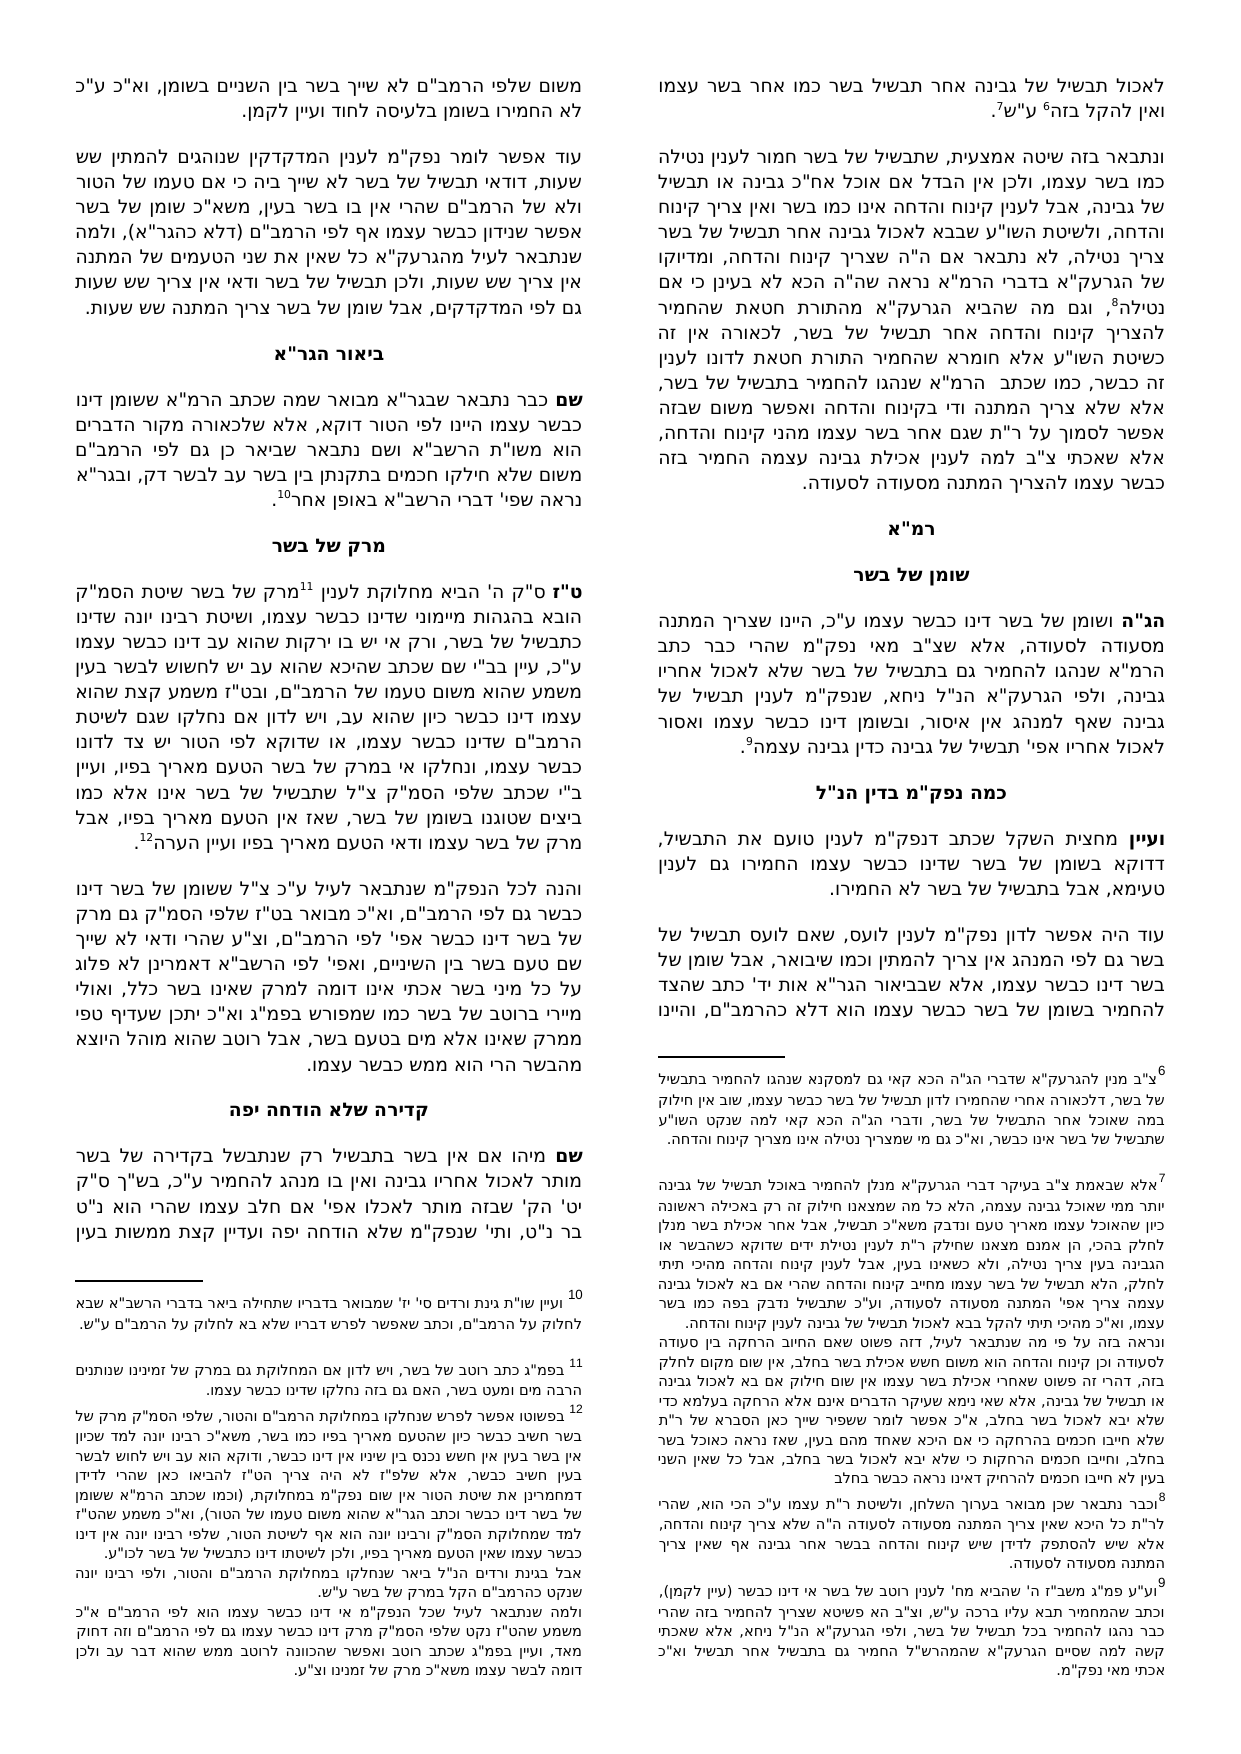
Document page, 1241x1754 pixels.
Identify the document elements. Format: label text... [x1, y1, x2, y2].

text עוד אפשר לומר נפק"מ לענין המדקדקין שנוהגים להמתין שש שעות, דודאי תבשיל של בשר לא שייך ביה כי אם טעמו של הטור ולא של הרמב"ם שהרי אין בו בשר בעין, משא"כ שומן של בשר אפשר שנידון כבשר עצמו אף לפי הרמב"ם (דלא כהגר"א), ולמה שנתבאר לעיל מהגרעק"א כל שאין את שני הטעמים של המתנה אין צריך שש שעות, ולכן תבשיל של בשר ודאי אין צריך שש שעות גם לפי המדקדקים, אבל שומן של בשר צריך המתנה שש שעות. [75, 146, 583, 318]
text רמ"א [658, 518, 1165, 540]
text ועיין מחצית השקל שכתב דנפק"מ לענין טועם את התבשיל, דדוקא בשומן של בשר שדינו כבשר עצמו החמירו גם לענין טעימא, אבל בתבשיל של בשר לא החמירו. [658, 828, 1165, 900]
text ביאור הגר"א [75, 343, 583, 364]
text כמה נפק"מ בדין הנ"ל [658, 782, 1165, 803]
text קדירה שלא הודחה יפה [75, 1099, 583, 1121]
text והנה לכל הנפק"מ שנתבאר לעיל ע"כ צ"ל ששומן של בשר דינו כבשר גם לפי הרמב"ם, וא"כ מבואר בט"ז שלפי הסמ"ק גם מרק של בשר דינו כבשר אפי' לפי הרמב"ם, וצ"ע שהרי ודאי לא שייך שם טעם בשר בין השיניים, ואפי' לפי הרשב"א דאמרינן לא פלוג על כל מיני בשר אכתי אינו דומה למרק שאינו בשר כלל, ואולי מיירי ברוטב של בשר כמו שמפורש בפמ"ג וא"כ יתכן שעדיף טפי ממרק שאינו אלא מים בטעם בשר, אבל רוטב שהוא מוהל היוצא מהבשר הרי הוא ממש כבשר עצמו. [75, 878, 583, 1075]
text שומן של בשר [658, 564, 1165, 586]
text שם כבר נתבאר שבגר"א מבואר שמה שכתב הרמ"א ששומן דינו כבשר עצמו היינו לפי הטור דוקא, אלא שלכאורה מקור הדברים הוא משו"ת הרשב"א ושם נתבאר שביאר כן גם לפי הרמב"ם משום שלא חילקו חכמים בתקנתן בין בשר עב לבשר דק, ובגר"א נראה שפי' דברי הרשב"א באופן אחר. [75, 388, 583, 511]
text עוד היה אפשר לדון נפק"מ לענין לועס, שאם לועס תבשיל של בשר גם לפי המנהג אין צריך להמתין וכמו שיבואר, אבל שומן של בשר דינו כבשר עצמו, אלא שבביאור הגר"א אות יד' כתב שהצד להחמיר בשומן של בשר כבשר עצמו הוא דלא כהרמב"ם, והיינו משום שלפי הרמב"ם לא שייך בשר בין השניים בשומן, וא"כ ע"כ לא החמירו בשומן בלעיסה לחוד ועיין לקמן. [75, 75, 583, 122]
text עוד היה אפשר לדון נפק"מ לענין לועס, שאם לועס תבשיל של בשר גם לפי המנהג אין צריך להמתין וכמו שיבואר, אבל שומן של בשר דינו כבשר עצמו, אלא שבביאור הגר"א אות יד' כתב שהצד להחמיר בשומן של בשר כבשר עצמו הוא דלא כהרמב"ם, והיינו משום שלפי הרמב"ם לא שייך בשר בין השניים בשומן, וא"כ ע"כ לא החמירו בשומן בלעיסה לחוד ועיין לקמן. [658, 924, 1165, 1021]
text ונתבאר בזה שיטה אמצעית, שתבשיל של בשר חמור לענין נטילה כמו בשר עצמו, ולכן אין הבדל אם אוכל אח"כ גבינה או תבשיל של גבינה, אבל לענין קינוח והדחה אינו כמו בשר ואין צריך קינוח והדחה, ולשיטת השו"ע שבבא לאכול גבינה אחר תבשיל של בשר צריך נטילה, לא נתבאר אם ה"ה שצריך קינוח והדחה, ומדיוקו של הגרעק"א בדברי הרמ"א נראה שה"ה הכא לא בעינן כי אם נטילה, וגם מה שהביא הגרעק"א מהתורת חטאת שהחמיר להצריך קינוח והדחה אחר תבשיל של בשר, לכאורה אין זה כשיטת השו"ע אלא חומרא שהחמיר התורת חטאת לדונו לענין זה כבשר, כמו שכתב הרמ"א שנהגו להחמיר בתבשיל של בשר, אלא שלא צריך המתנה ודי בקינוח והדחה ואפשר משום שבזה אפשר לסמוך על ר"ת שגם אחר בשר עצמו מהני קינוח והדחה, אלא שאכתי צ"ב למה לענין אכילת גבינה עצמה החמיר בזה כבשר עצמו להצריך המתנה מסעודה לסעודה. [658, 146, 1165, 494]
text ט"ז ס"ק ה' הביא מחלוקת לענין מרק של בשר שיטת הסמ"ק הובא בהגהות מיימוני שדינו כבשר עצמו, ושיטת רבינו יונה שדינו כתבשיל של בשר, ורק אי יש בו ירקות שהוא עב דינו כבשר עצמו ע"כ, עיין בב"י שם שכתב שהיכא שהוא עב יש לחשוש לבשר בעין משמע שהוא משום טעמו של הרמב"ם, ובט"ז משמע קצת שהוא עצמו דינו כבשר כיון שהוא עב, ויש לדון אם נחלקו שגם לשיטת הרמב"ם שדינו כבשר עצמו, או שדוקא לפי הטור יש צד לדונו כבשר עצמו, ונחלקו אי במרק של בשר הטעם מאריך בפיו, ועיין ב"י שכתב שלפי הסמ"ק צ"ל שתבשיל של בשר אינו אלא כמו ביצים שטוגנו בשומן של בשר, שאז אין הטעם מאריך בפיו, אבל מרק של בשר עצמו ודאי הטעם מאריך בפיו ועיין הערה. [75, 581, 583, 854]
text הג"ה ושומן של בשר דינו כבשר עצמו ע"כ, היינו שצריך המתנה מסעודה לסעודה, אלא שצ"ב מאי נפק"מ שהרי כבר כתב הרמ"א שנהגו להחמיר גם בתבשיל של בשר שלא לאכול אחריו גבינה, ולפי הגרעק"א הנ"ל ניחא, שנפק"מ לענין תבשיל של גבינה שאף למנהג אין איסור, ובשומן דינו כבשר עצמו ואסור לאכול אחריו אפי' תבשיל של גבינה כדין גבינה עצמה. [658, 610, 1165, 758]
text מרק של בשר [75, 535, 583, 557]
